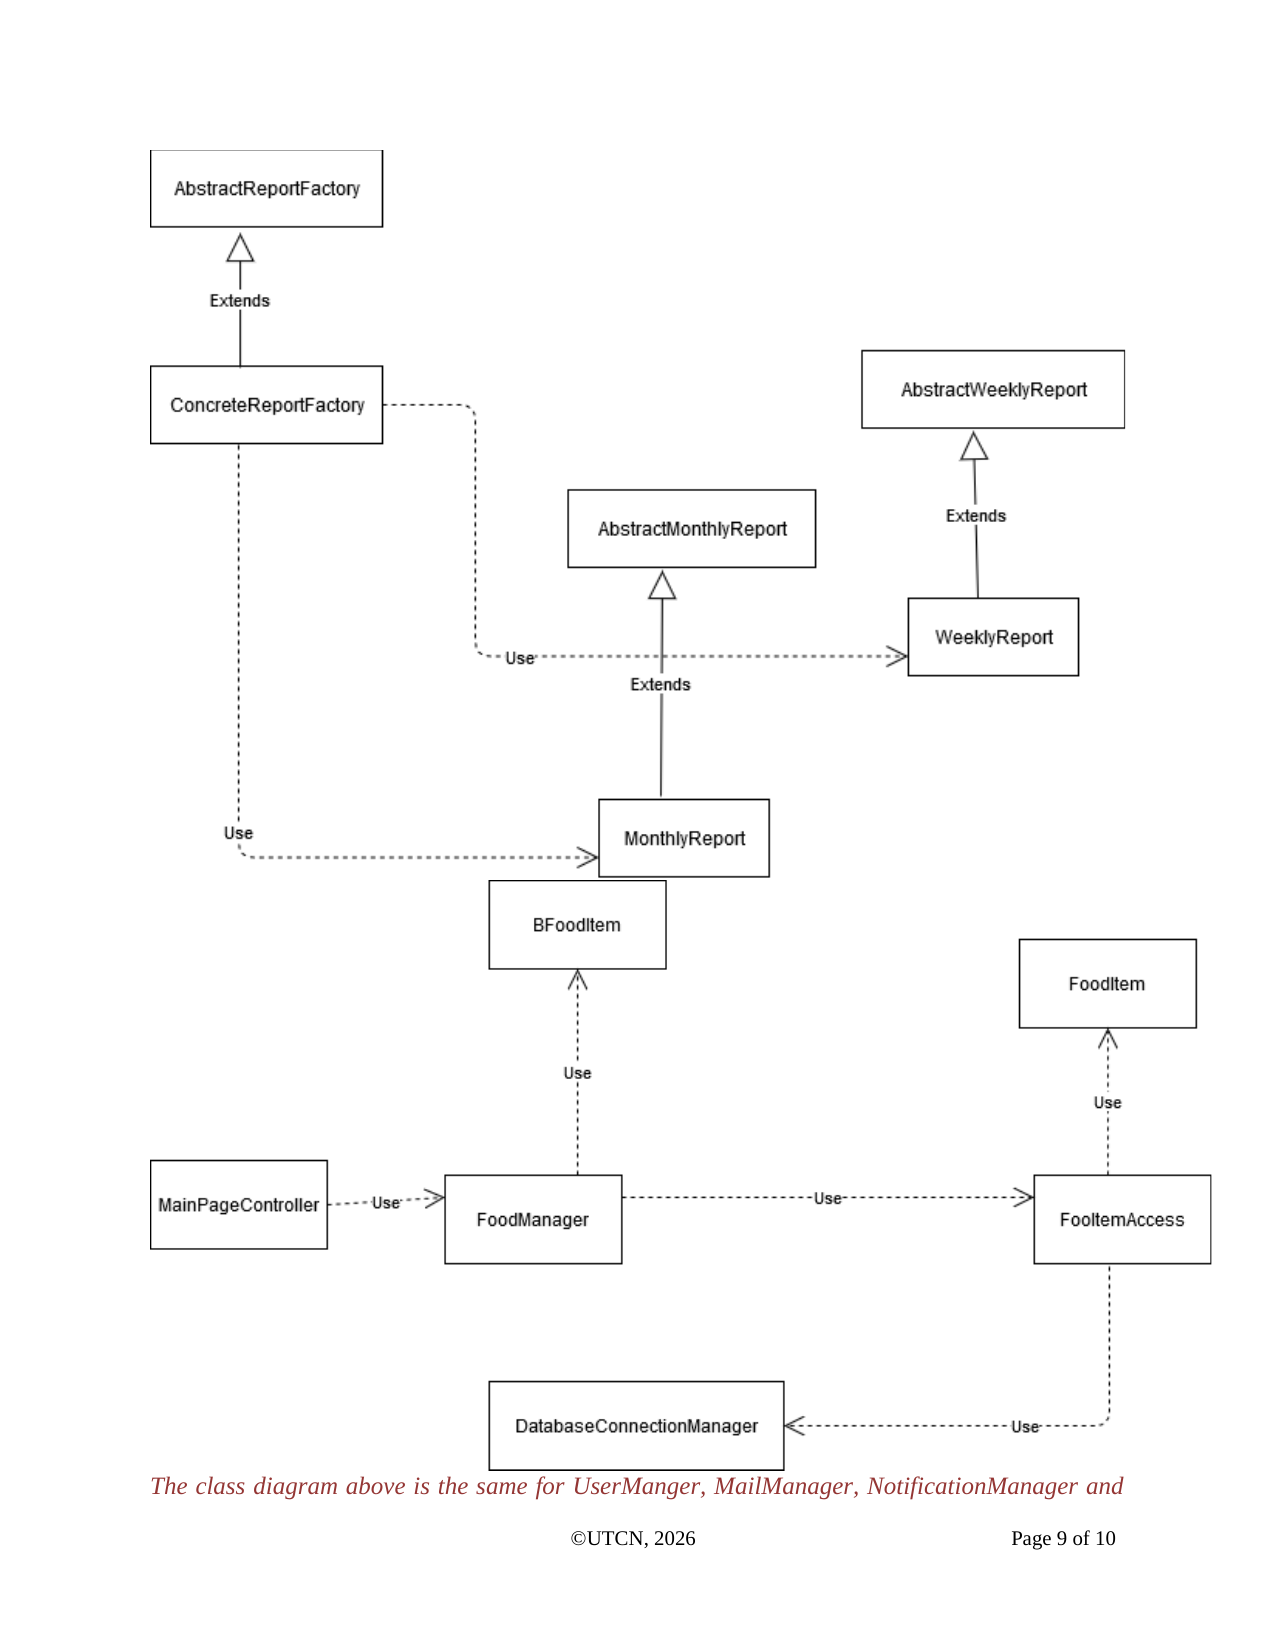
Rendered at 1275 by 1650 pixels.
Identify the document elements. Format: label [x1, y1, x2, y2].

picture [150, 150, 1212, 1471]
text [150, 1471, 1125, 1500]
